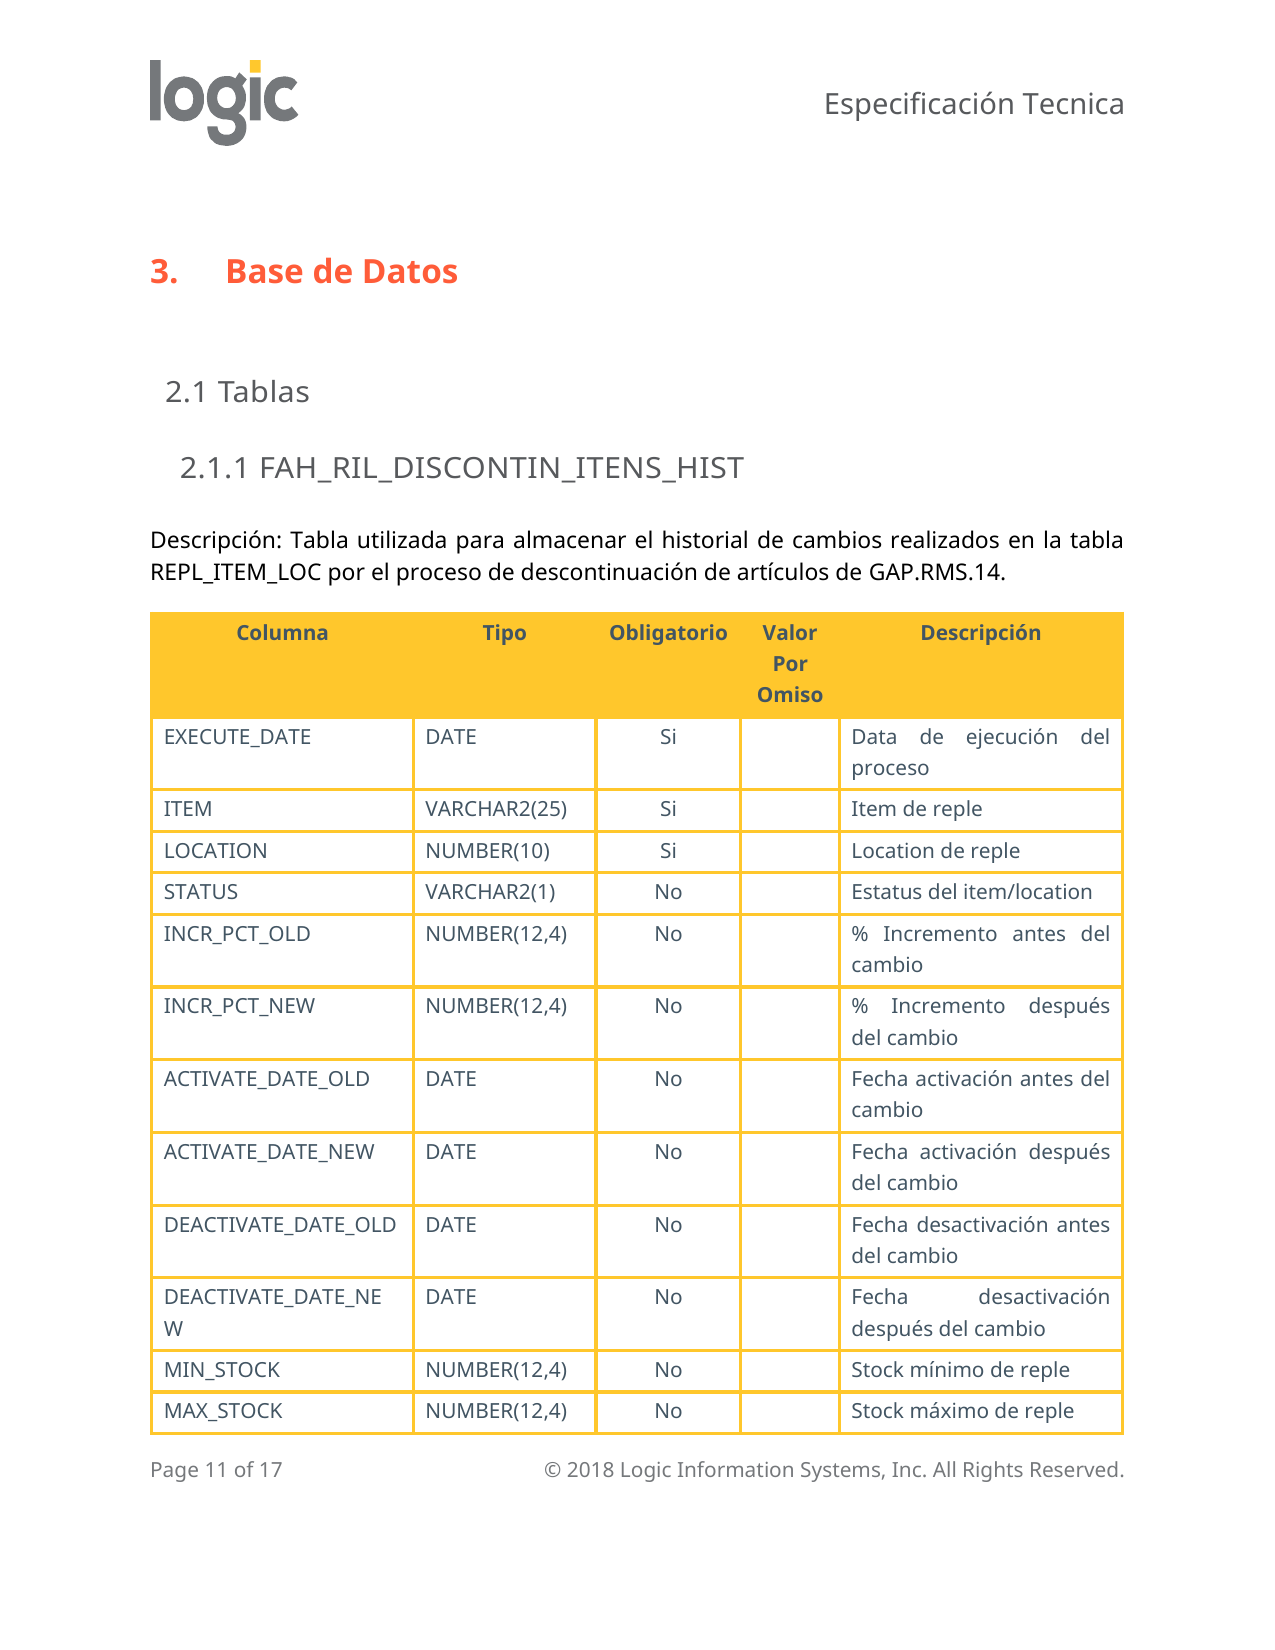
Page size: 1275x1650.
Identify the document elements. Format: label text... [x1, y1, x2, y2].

table_cell [742, 1207, 838, 1276]
table_cell Fecha desactivación después del cambio [841, 1279, 1121, 1349]
table_cell No [598, 1061, 739, 1131]
table_cell [742, 874, 838, 913]
table_cell Fecha activación después del cambio [841, 1134, 1121, 1203]
table_cell No [598, 1394, 739, 1432]
table_header Tipo [415, 615, 594, 716]
table_cell Stock mínimo de reple [841, 1352, 1121, 1390]
table_cell [742, 1134, 838, 1203]
table_cell INCR_PCT_NEW [153, 989, 412, 1058]
table_cell [742, 791, 838, 830]
table_cell Data de ejecución del proceso [841, 719, 1121, 788]
table_cell ACTIVATE_DATE_NEW [153, 1134, 412, 1203]
table_cell DEACTIVATE_DATE_OLD [153, 1207, 412, 1276]
table_cell [742, 1061, 838, 1131]
table_header Columna [153, 615, 412, 716]
table_cell DATE [415, 719, 594, 788]
table_cell No [598, 1134, 739, 1203]
table_cell NUMBER(12,4) [415, 1352, 594, 1390]
subtitle 2.1.1 FAH_RIL_DISCONTIN_ITENS_HIST [179, 448, 1088, 487]
table_cell ITEM [153, 791, 412, 830]
table_cell MAX_STOCK [153, 1394, 412, 1432]
table_cell INCR_PCT_OLD [153, 916, 412, 985]
table_cell LOCATION [153, 833, 412, 871]
table_cell Fecha activación antes del cambio [841, 1061, 1121, 1131]
table_cell DATE [415, 1279, 594, 1349]
table_cell Si [598, 833, 739, 871]
table_cell STATUS [153, 874, 412, 913]
table_cell No [598, 989, 739, 1058]
table_cell % Incremento después del cambio [841, 989, 1121, 1058]
table_cell NUMBER(12,4) [415, 1394, 594, 1432]
table_cell VARCHAR2(1) [415, 874, 594, 913]
table_cell NUMBER(12,4) [415, 916, 594, 985]
table_header Descripción [841, 615, 1121, 716]
table_cell NUMBER(10) [415, 833, 594, 871]
table_cell % Incremento antes del cambio [841, 916, 1121, 985]
table_cell [742, 1279, 838, 1349]
table_cell Location de reple [841, 833, 1121, 871]
table_cell [742, 1352, 838, 1390]
table_cell Si [598, 791, 739, 830]
table_cell Stock máximo de reple [841, 1394, 1121, 1432]
table_cell No [598, 1207, 739, 1276]
table_cell Estatus del item/location [841, 874, 1121, 913]
subtitle 2.1 Tablas [150, 371, 1088, 411]
table_cell No [598, 916, 739, 985]
table_cell DATE [415, 1207, 594, 1276]
table_cell EXECUTE_DATE [153, 719, 412, 788]
table_cell [742, 1394, 838, 1432]
table_cell Si [598, 719, 739, 788]
table_cell [742, 916, 838, 985]
table_cell [742, 833, 838, 871]
table_cell [742, 719, 838, 788]
text Descripción: Tabla utilizada para almacenar el historial de cambios realizados en la tabla REPL_ITEM_LOC por el proceso de descontinuación de artículos de GAP.RMS.14. [150, 524, 1125, 587]
table_cell MIN_STOCK [153, 1352, 412, 1390]
table_header Valor Por Omiso [742, 615, 838, 716]
table_cell DATE [415, 1134, 594, 1203]
table_cell DATE [415, 1061, 594, 1131]
table_cell No [598, 874, 739, 913]
table_cell VARCHAR2(25) [415, 791, 594, 830]
table_cell Item de reple [841, 791, 1121, 830]
table_cell No [598, 1352, 739, 1390]
table_cell ACTIVATE_DATE_OLD [153, 1061, 412, 1131]
table_cell No [598, 1279, 739, 1349]
table_cell DEACTIVATE_DATE_NEW [153, 1279, 412, 1349]
table_cell Fecha desactivación antes del cambio [841, 1207, 1121, 1276]
table_cell [742, 989, 838, 1058]
table_header Obligatorio [598, 615, 739, 716]
table_cell NUMBER(12,4) [415, 989, 594, 1058]
subtitle Base de Datos [150, 248, 1083, 293]
